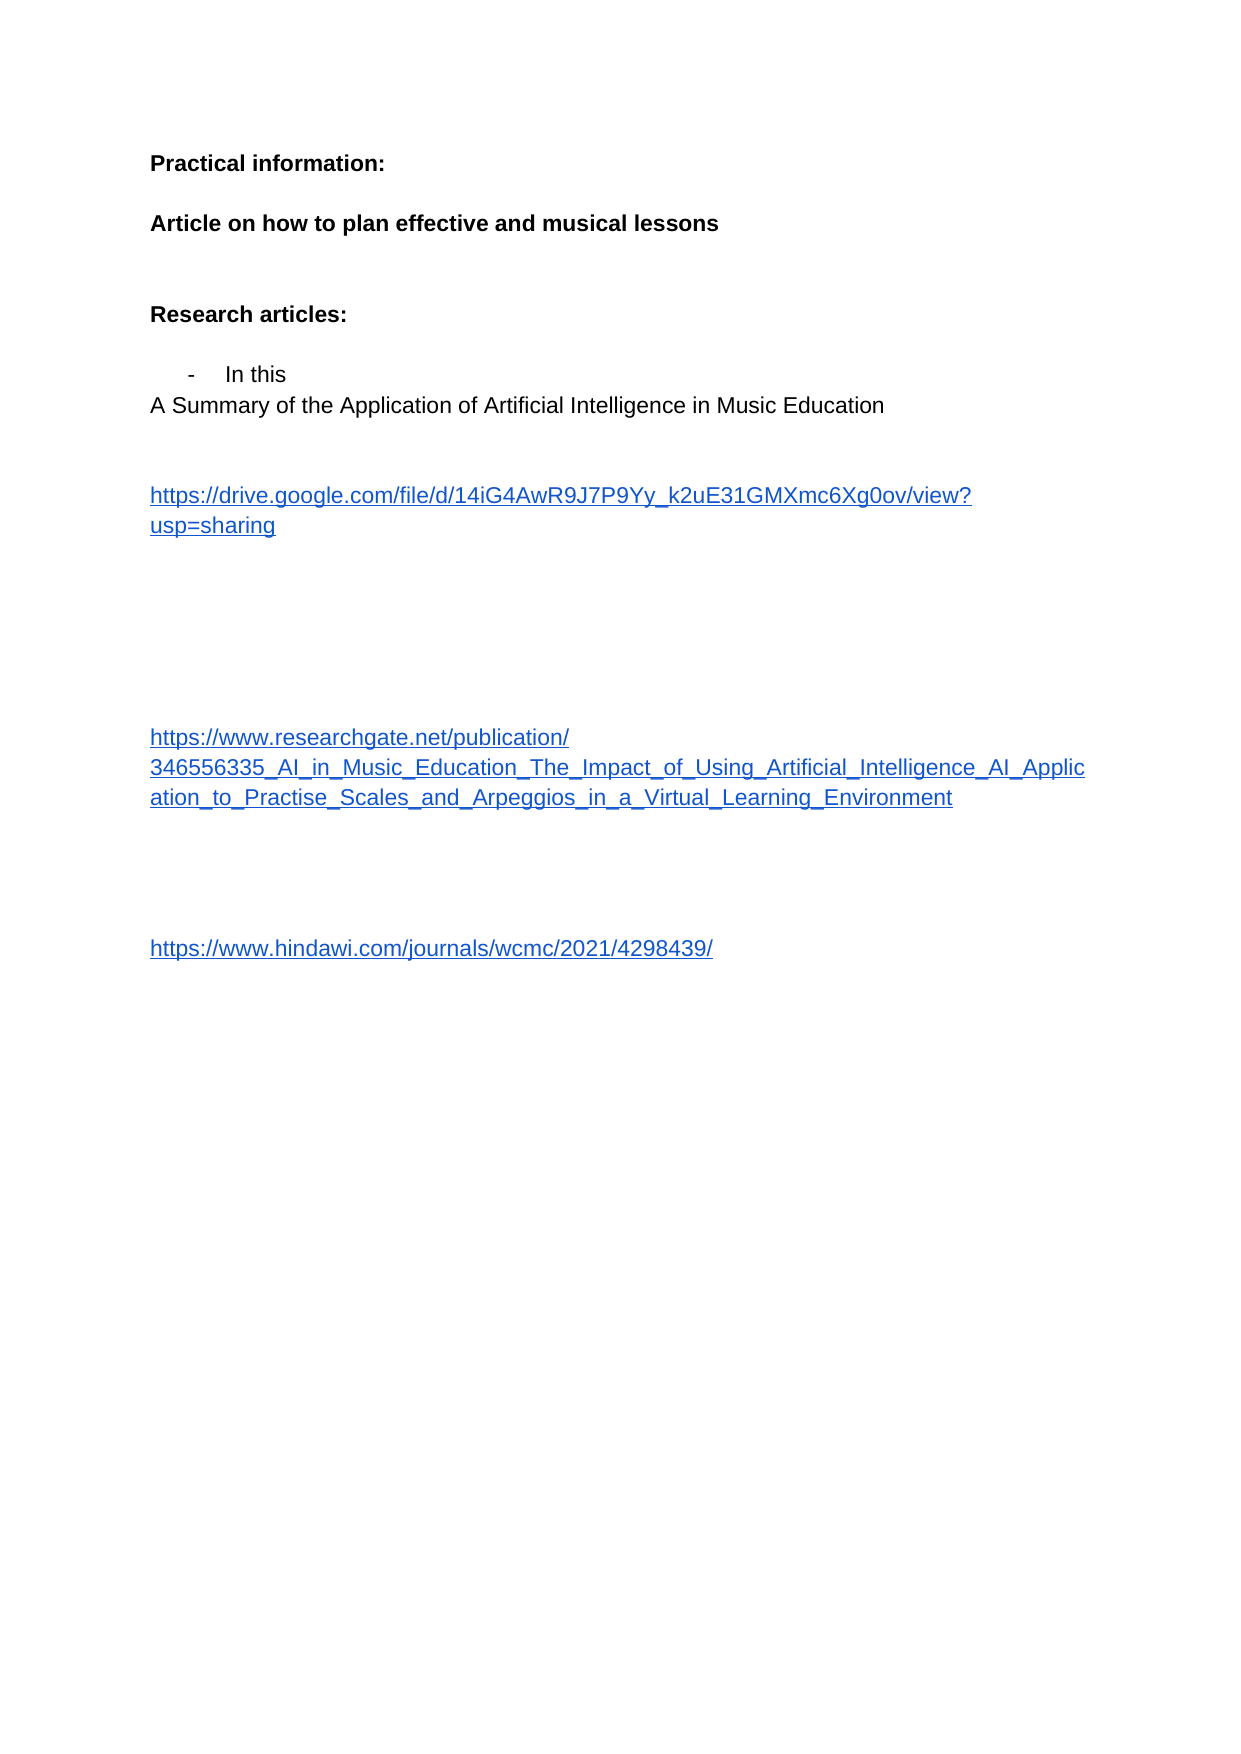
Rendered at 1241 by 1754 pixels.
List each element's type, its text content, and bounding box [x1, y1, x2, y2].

text https://www.hindawi.com/journals/wcmc/2021/4298439/ [150, 935, 1090, 962]
text A Summary of the Application of Artificial Intelligence in Music Education [150, 392, 1090, 418]
text https://www.researchgate.net/publication/346556335_AI_in_Music_Education_The_Impact_of_Using_Artificial_Intelligence_AI_Application_to_Practise_Scales_and_Arpeggios_in_a_Virtual_Learning_Environment [150, 724, 1090, 811]
text Practical information: [150, 150, 1090, 176]
text Research articles: [150, 301, 1090, 327]
text Article on how to plan effective and musical lessons [150, 210, 1090, 237]
list In this [187, 361, 1090, 388]
text https://drive.google.com/file/d/14iG4AwR9J7P9Yy_k2uE31GMXmc6Xg0ov/view?usp=sharing [150, 482, 1090, 539]
